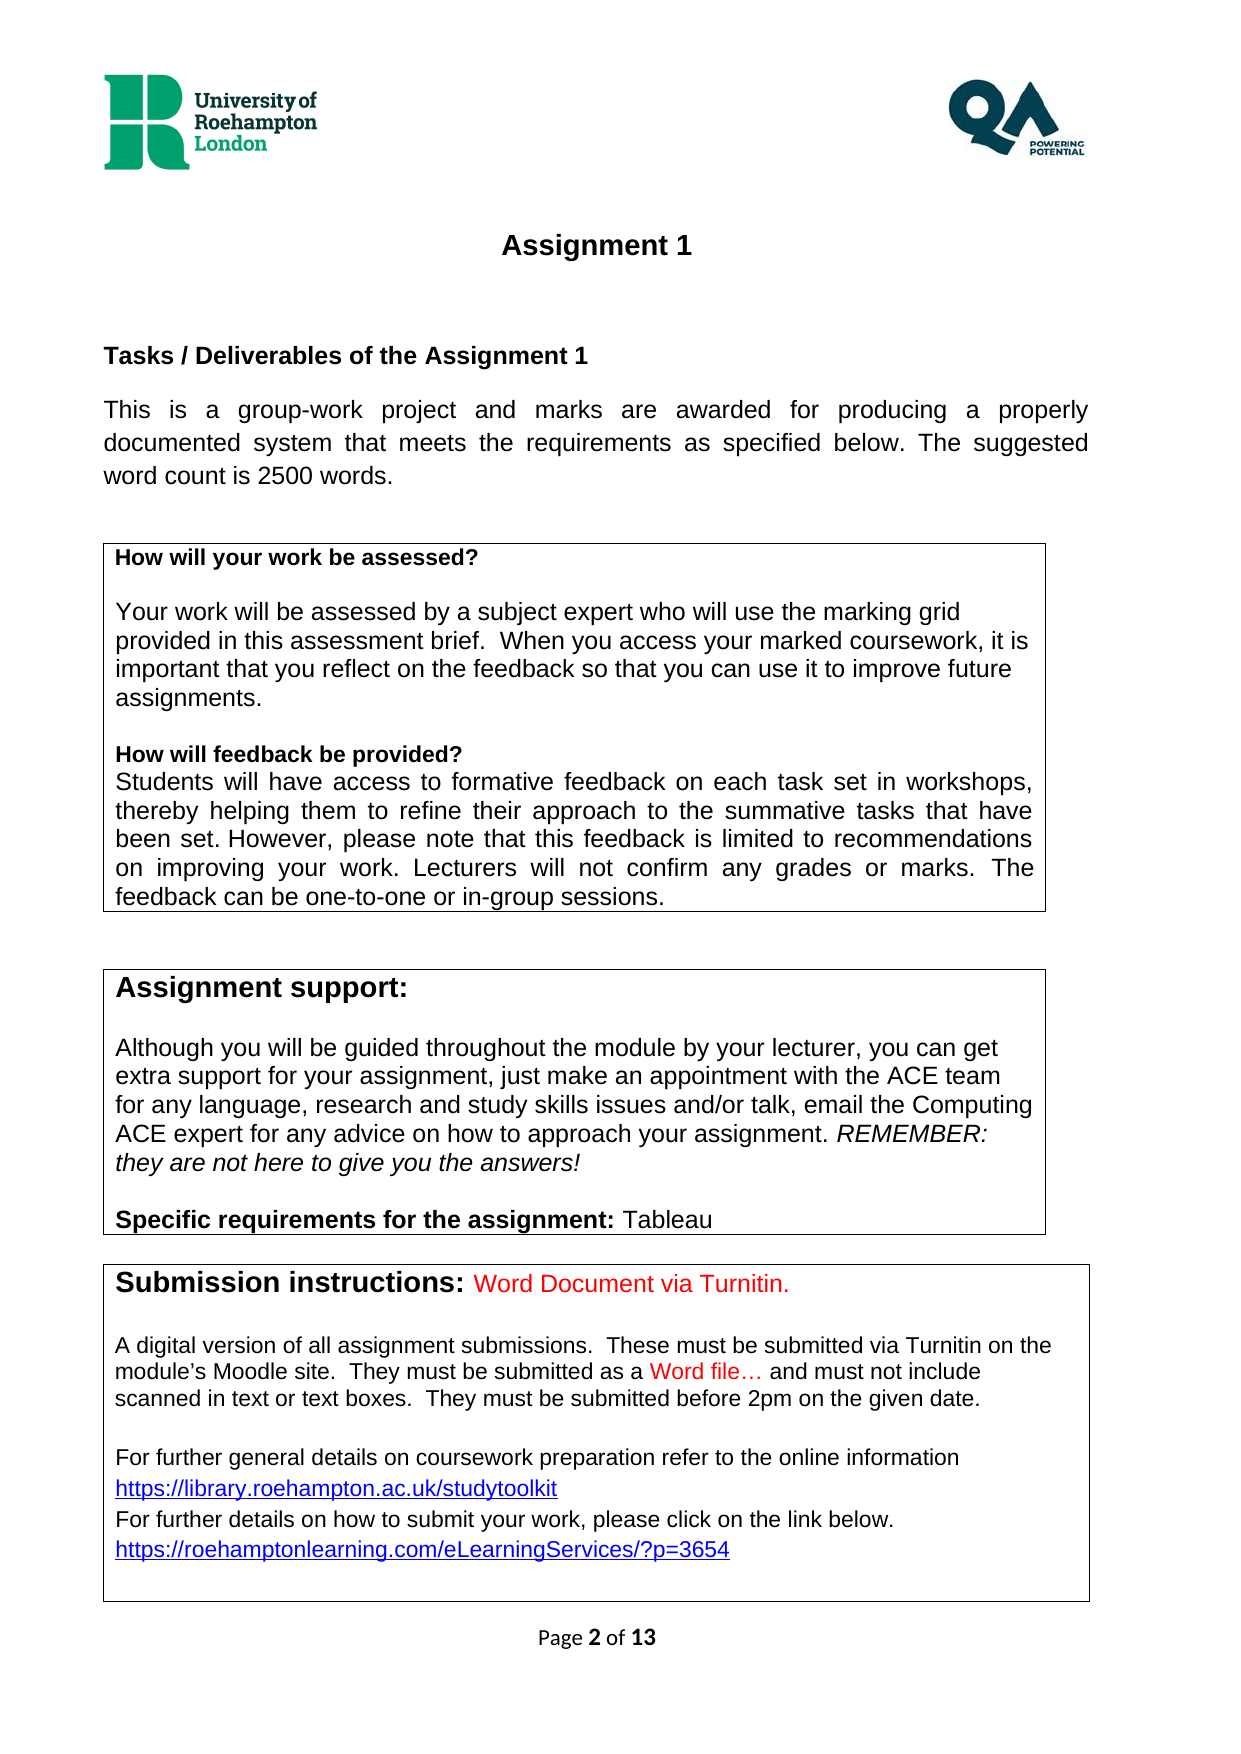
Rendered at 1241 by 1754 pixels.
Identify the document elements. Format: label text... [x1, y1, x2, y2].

text Tasks / Deliverables of the Assignment 1 [103, 341, 1090, 369]
table_header Assignment support: Although you will be guided throughout the module by your lecturer, you can get extra support for your assignment, just make an appointment with the ACE team for any language, research and study skills issues and/or talk, email the Computing ACE expert for any advice on how to approach your assignment. REMEMBER: they are not here to give you the answers! Specific requirements for the assignment: Tableau [104, 970, 1045, 1234]
text This is a group-work project and marks are awarded for producing a properly documented system that meets the requirements as specified below. The suggested word count is 2500 words. [103, 394, 1090, 489]
picture [103, 73, 320, 171]
picture [948, 75, 1091, 160]
text Assignment 1 [103, 227, 1090, 261]
table_header Submission instructions: Word Document via Turnitin. A digital version of all assignment submissions. These must be submitted via Turnitin on the module’s Moodle site. They must be submitted as a Word file… and must not include scanned in text or text boxes. They must be submitted before 2pm on the given date. For further general details on coursework preparation refer to the online information https://library.roehampton.ac.uk/studytoolkit For further details on how to submit your work, please click on the link below. https://roehamptonlearning.com/eLearningServices/?p=3654 [104, 1265, 1089, 1601]
table_header How will your work be assessed? Your work will be assessed by a subject expert who will use the marking grid provided in this assessment brief. When you access your marked coursework, it is important that you reflect on the feedback so that you can use it to improve future assignments. How will feedback be provided? Students will have access to formative feedback on each task set in workshops, thereby helping them to refine their approach to the summative tasks that have been set. However, please note that this feedback is limited to recommendations on improving your work. Lecturers will not confirm any grades or marks. The feedback can be one-to-one or in-group sessions. [104, 544, 1045, 911]
